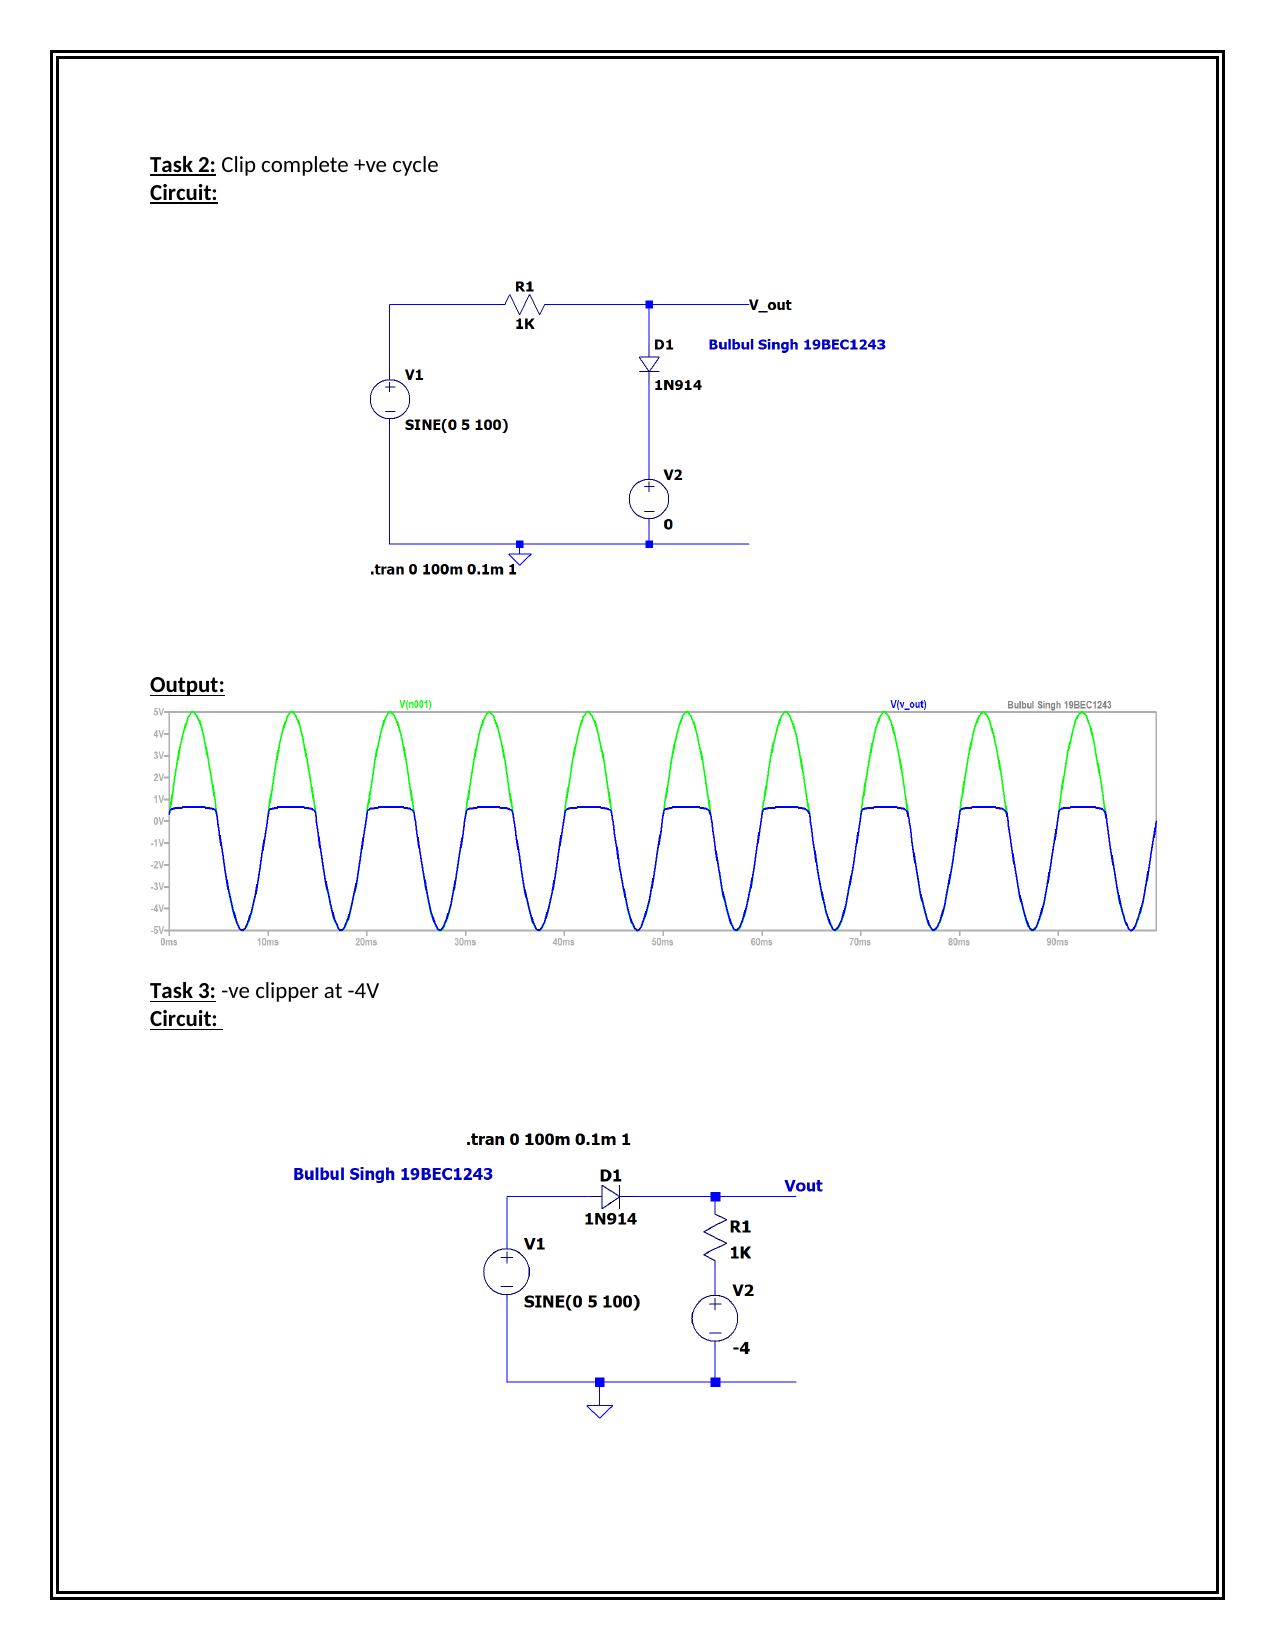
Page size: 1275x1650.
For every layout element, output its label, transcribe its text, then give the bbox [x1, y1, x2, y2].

text Circuit: [150, 1004, 1125, 1032]
picture [150, 206, 1125, 671]
text Task 3: -ve clipper at -4V [150, 977, 1125, 1004]
text Output: [150, 671, 1125, 698]
picture [150, 1032, 1125, 1498]
text Task 2: Clip complete +ve cycle [150, 150, 1125, 178]
picture [150, 698, 1168, 949]
text Circuit: [150, 178, 1125, 206]
